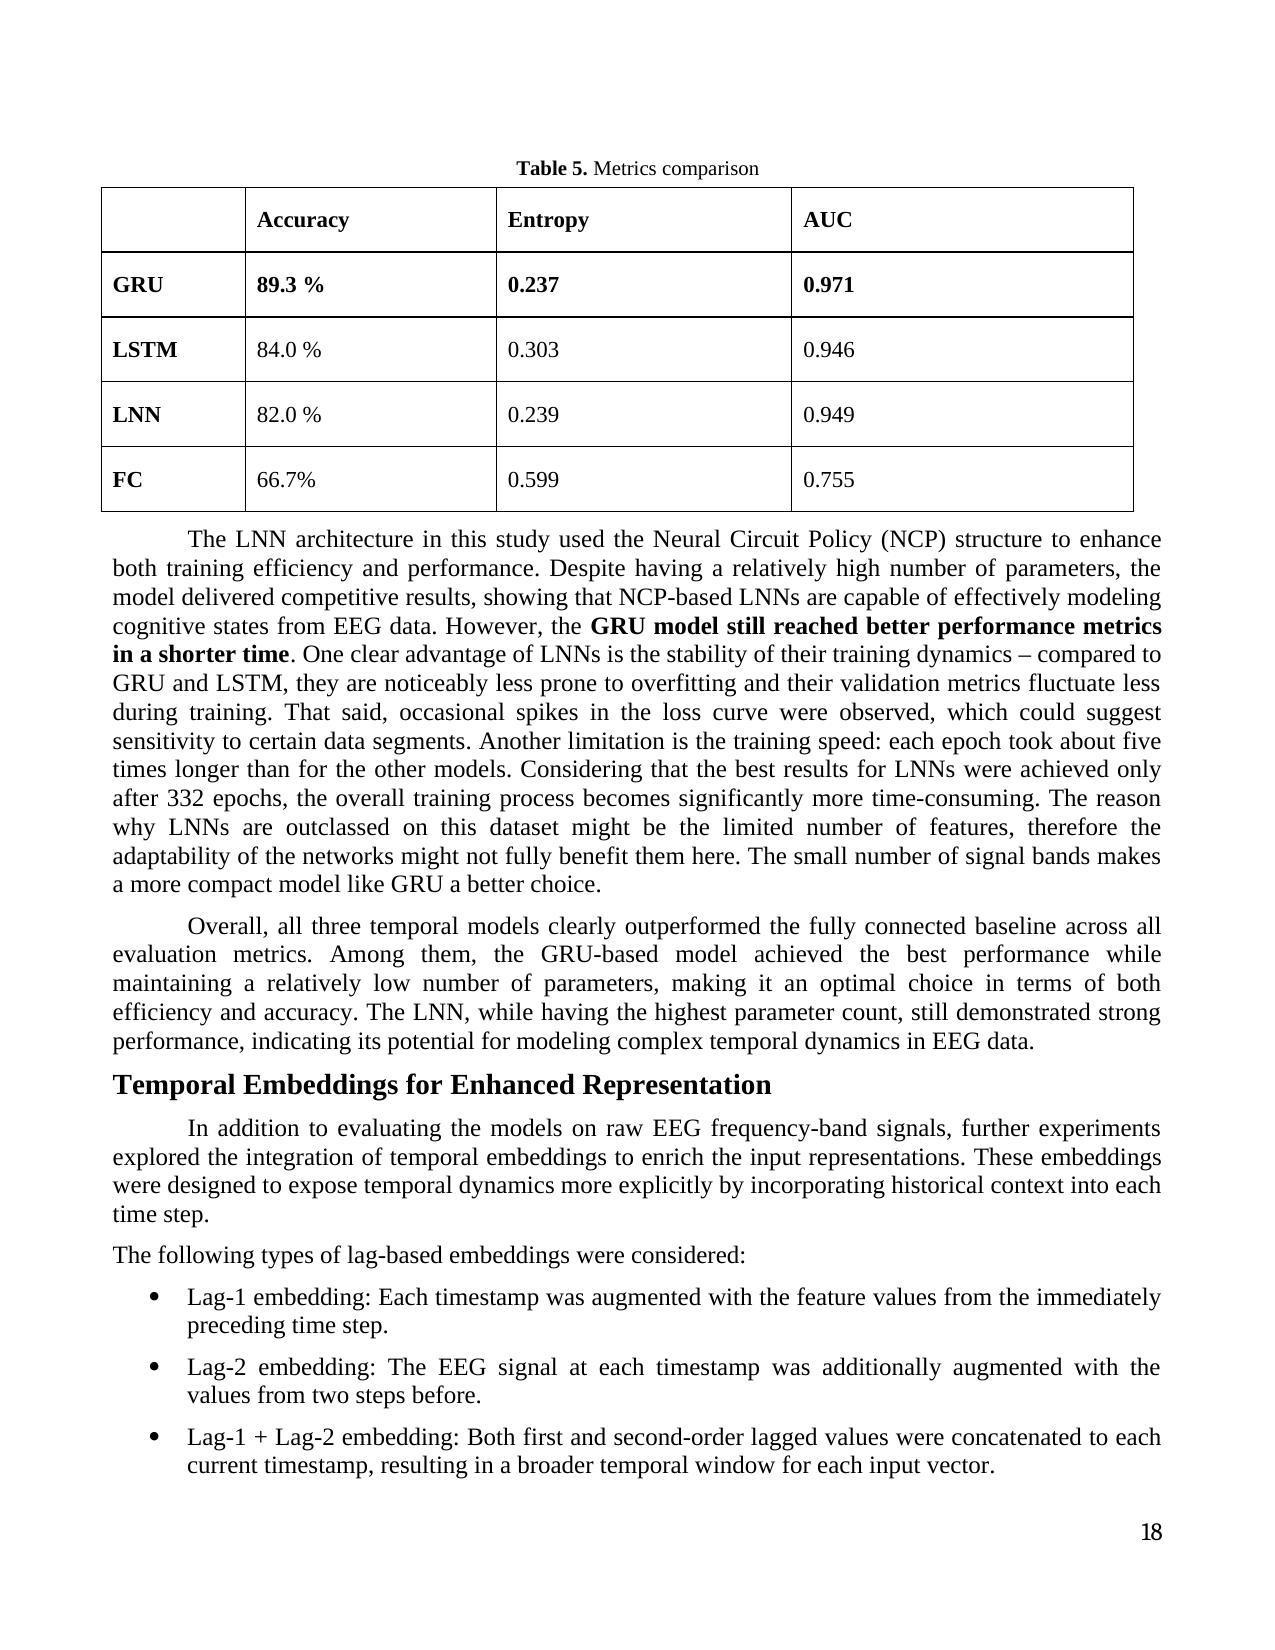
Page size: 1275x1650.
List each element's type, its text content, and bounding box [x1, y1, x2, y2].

table_cell 0.303 [497, 318, 791, 381]
table_cell FC [102, 447, 245, 511]
table_header AUC [792, 188, 1133, 251]
subtitle Temporal Embeddings for Enhanced Representation [112, 1067, 1162, 1101]
table_cell 0.237 [497, 253, 791, 316]
table_header Entropy [497, 188, 791, 251]
table_cell LNN [102, 382, 245, 446]
table_cell 0.971 [792, 253, 1133, 316]
table_cell 66.7% [246, 447, 496, 511]
table_header Accuracy [246, 188, 496, 251]
table_header [102, 188, 245, 251]
text The following types of lag-based embeddings were considered: [112, 1241, 1162, 1269]
list Lag-2 embedding: The EEG signal at each timestamp was additionally augmented with the values from two steps before. [150, 1352, 1162, 1409]
table_cell 0.599 [497, 447, 791, 511]
text In addition to evaluating the models on raw EEG frequency-band signals, further experiments explored the integration of temporal embeddings to enrich the input representations. These embeddings were designed to expose temporal dynamics more explicitly by incorporating historical context into each time step. [112, 1113, 1162, 1228]
table_cell LSTM [102, 318, 245, 381]
table_cell 0.755 [792, 447, 1133, 511]
table_cell 89.3 % [246, 253, 496, 316]
table_cell 82.0 % [246, 382, 496, 446]
list Lag-1 embedding: Each timestamp was augmented with the feature values from the immediately preceding time step. [150, 1282, 1162, 1339]
table_cell GRU [102, 253, 245, 316]
table_cell 84.0 % [246, 318, 496, 381]
table_cell 0.949 [792, 382, 1133, 446]
text Overall, all three temporal models clearly outperformed the fully connected baseline across all evaluation metrics. Among them, the GRU-based model achieved the best performance while maintaining a relatively low number of parameters, making it an optimal choice in terms of both efficiency and accuracy. The LNN, while having the highest parameter count, still demonstrated strong performance, indicating its potential for modeling complex temporal dynamics in EEG data. [112, 911, 1162, 1054]
text The LNN architecture in this study used the Neural Circuit Policy (NCP) structure to enhance both training efficiency and performance. Despite having a relatively high number of parameters, the model delivered competitive results, showing that NCP-based LNNs are capable of effectively modeling cognitive states from EEG data. However, the GRU model still reached better performance metrics in a shorter time. One clear advantage of LNNs is the stability of their training dynamics – compared to GRU and LSTM, they are noticeably less prone to overfitting and their validation metrics fluctuate less during training. That said, occasional spikes in the loss curve were observed, which could suggest sensitivity to certain data segments. Another limitation is the training speed: each epoch took about five times longer than for the other models. Considering that the best results for LNNs were achieved only after 332 epochs, the overall training process becomes significantly more time-consuming. The reason why LNNs are outclassed on this dataset might be the limited number of features, therefore the adaptability of the networks might not fully benefit them here. The small number of signal bands makes a more compact model like GRU a better choice. [112, 524, 1162, 898]
list Lag-1 + Lag-2 embedding: Both first and second-order lagged values were concatenated to each current timestamp, resulting in a broader temporal window for each input vector. [150, 1422, 1162, 1479]
table_cell 0.239 [497, 382, 791, 446]
text Table 5. Metrics comparison [112, 156, 1162, 180]
table_cell 0.946 [792, 318, 1133, 381]
